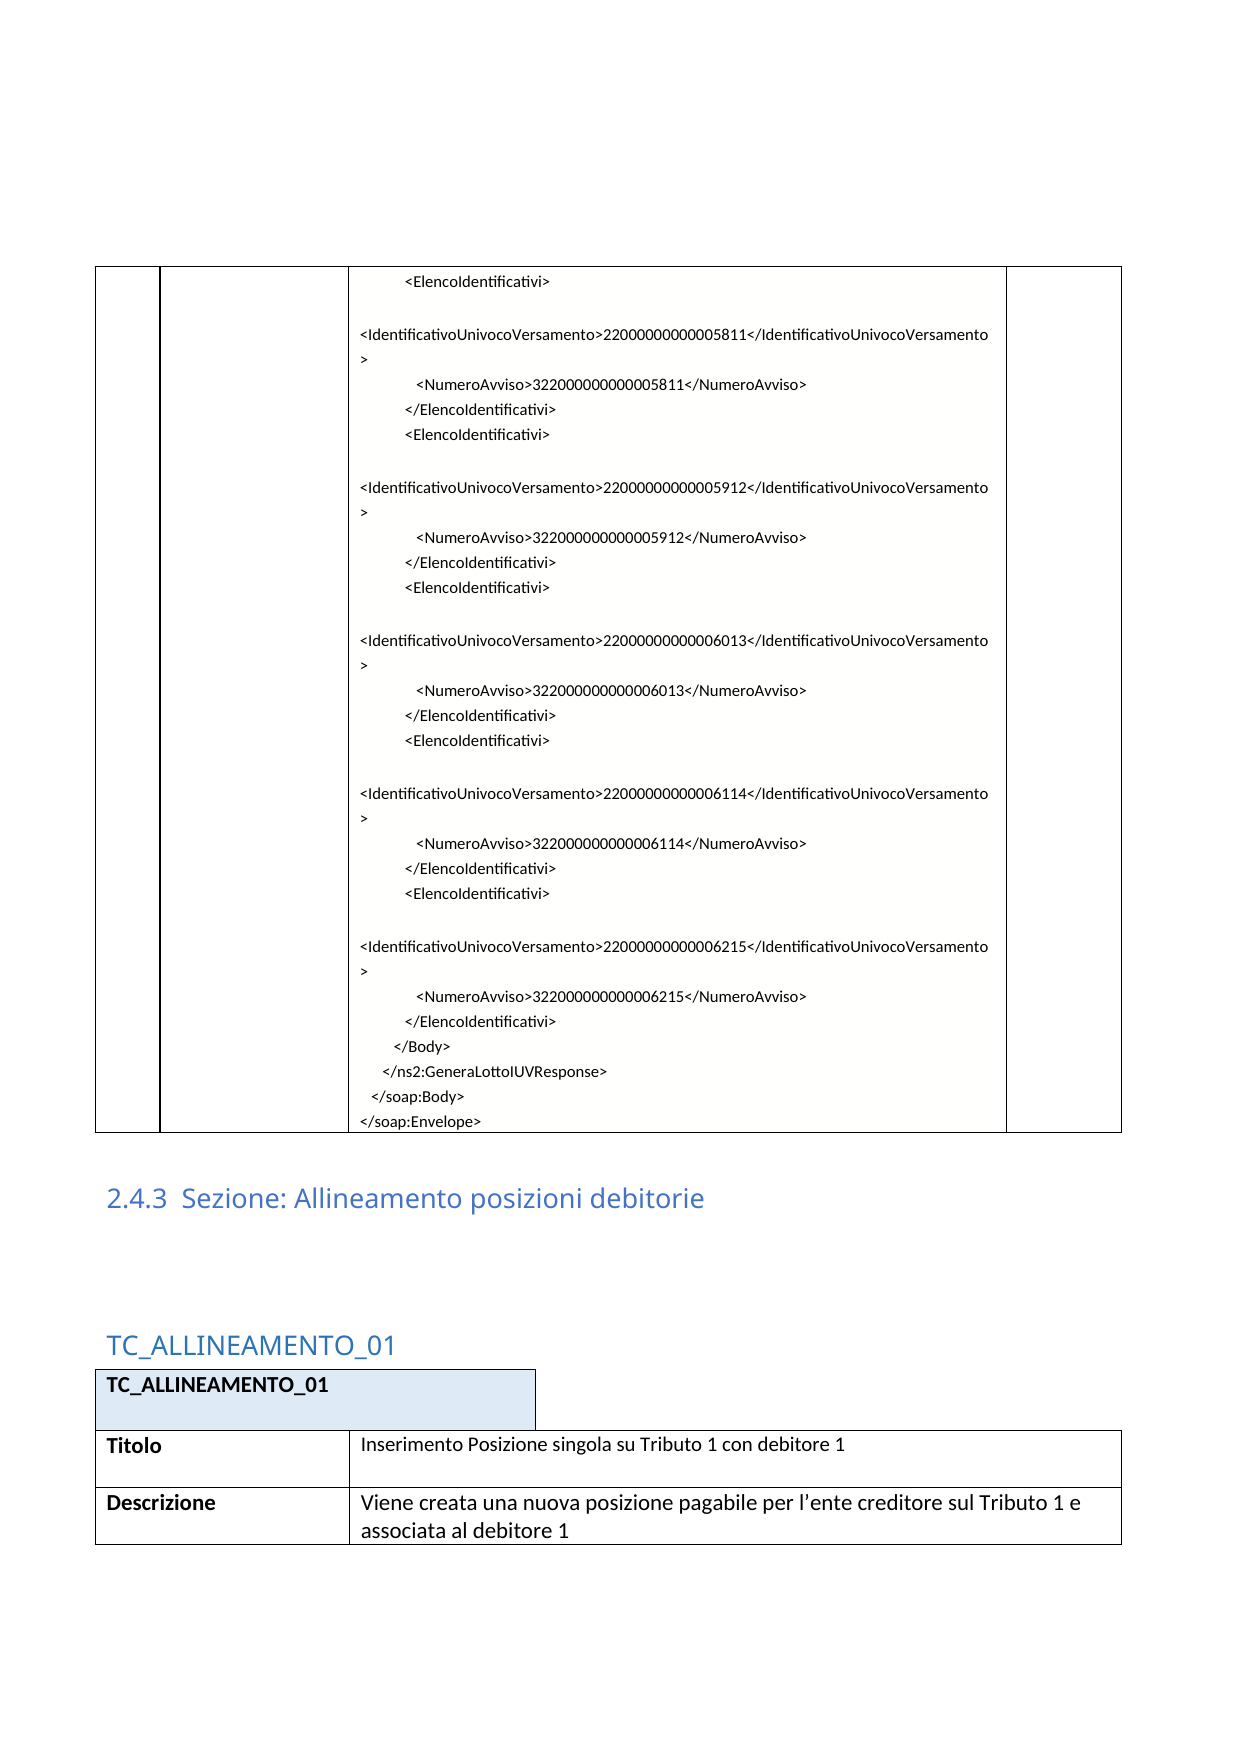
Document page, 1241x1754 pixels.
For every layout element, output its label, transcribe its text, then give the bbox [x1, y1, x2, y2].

table_cell [1007, 267, 1121, 1132]
table_cell 1 [96, 267, 159, 1132]
subtitle Sezione: Allineamento posizioni debitorie [106, 1180, 1134, 1217]
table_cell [161, 267, 348, 1132]
table_cell Inserimento Posizione singola su Tributo 1 con debitore 1 [350, 1431, 1121, 1487]
table_cell Titolo [96, 1431, 349, 1487]
table_header TC_ALLINEAMENTO_01 [96, 1370, 535, 1430]
table_cell Viene creata una nuova posizione pagabile per l’ente creditore sul Tributo 1 e associata al debitore 1 [350, 1488, 1121, 1544]
subtitle TC_ALLINEAMENTO_01 [106, 1326, 1134, 1363]
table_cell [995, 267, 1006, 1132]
table_cell Descrizione [96, 1488, 349, 1544]
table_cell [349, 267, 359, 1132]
